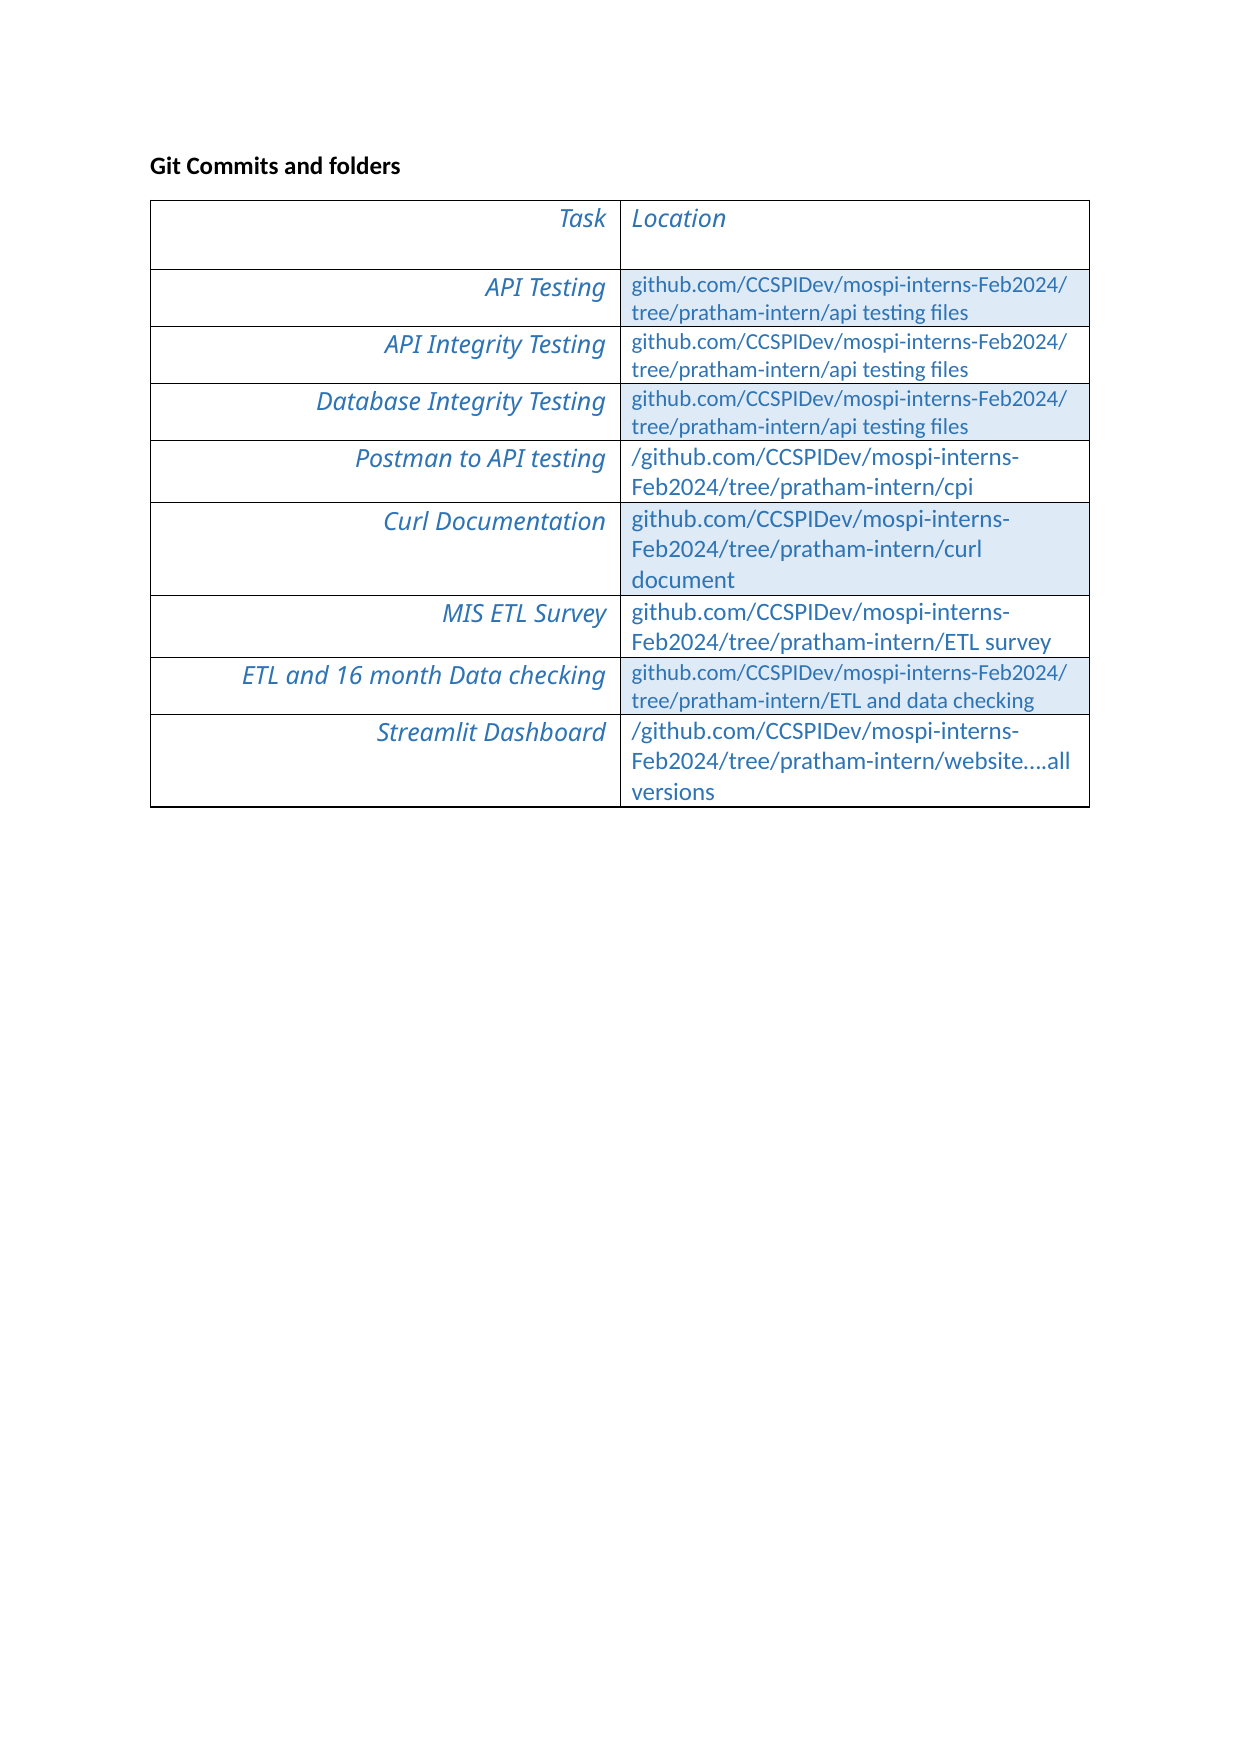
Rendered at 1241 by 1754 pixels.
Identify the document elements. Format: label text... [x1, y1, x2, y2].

table_cell github.com/CCSPIDev/mospi-interns-Feb2024/tree/pratham-intern/ETL and data checking [621, 658, 1089, 714]
table_cell Database Integrity Testing [151, 384, 620, 440]
table_cell Postman to API testing [151, 441, 620, 502]
table_cell github.com/CCSPIDev/mospi-interns-Feb2024/tree/pratham-intern/api testing files [621, 270, 1089, 326]
table_cell github.com/CCSPIDev/mospi-interns-Feb2024/tree/pratham-intern/api testing files [621, 327, 1089, 383]
table_cell /github.com/CCSPIDev/mospi-interns-Feb2024/tree/pratham-intern/website….all versions [621, 715, 1089, 806]
table_cell github.com/CCSPIDev/mospi-interns-Feb2024/tree/pratham-intern/api testing files [621, 384, 1089, 440]
table_cell API Integrity Testing [151, 327, 620, 383]
text Git Commits and folders [150, 150, 1090, 181]
table_cell ETL and 16 month Data checking [151, 658, 620, 714]
table_cell API Testing [151, 270, 620, 326]
table_cell github.com/CCSPIDev/mospi-interns-Feb2024/tree/pratham-intern/curl document [621, 503, 1089, 595]
table_cell Curl Documentation [151, 503, 620, 595]
table_cell /github.com/CCSPIDev/mospi-interns-Feb2024/tree/pratham-intern/cpi [621, 441, 1089, 502]
table_header Location [621, 201, 1089, 269]
table_cell github.com/CCSPIDev/mospi-interns-Feb2024/tree/pratham-intern/ETL survey [621, 596, 1089, 657]
table_header Task [151, 201, 620, 269]
table_cell MIS ETL Survey [151, 596, 620, 657]
table_cell Streamlit Dashboard [151, 715, 620, 806]
